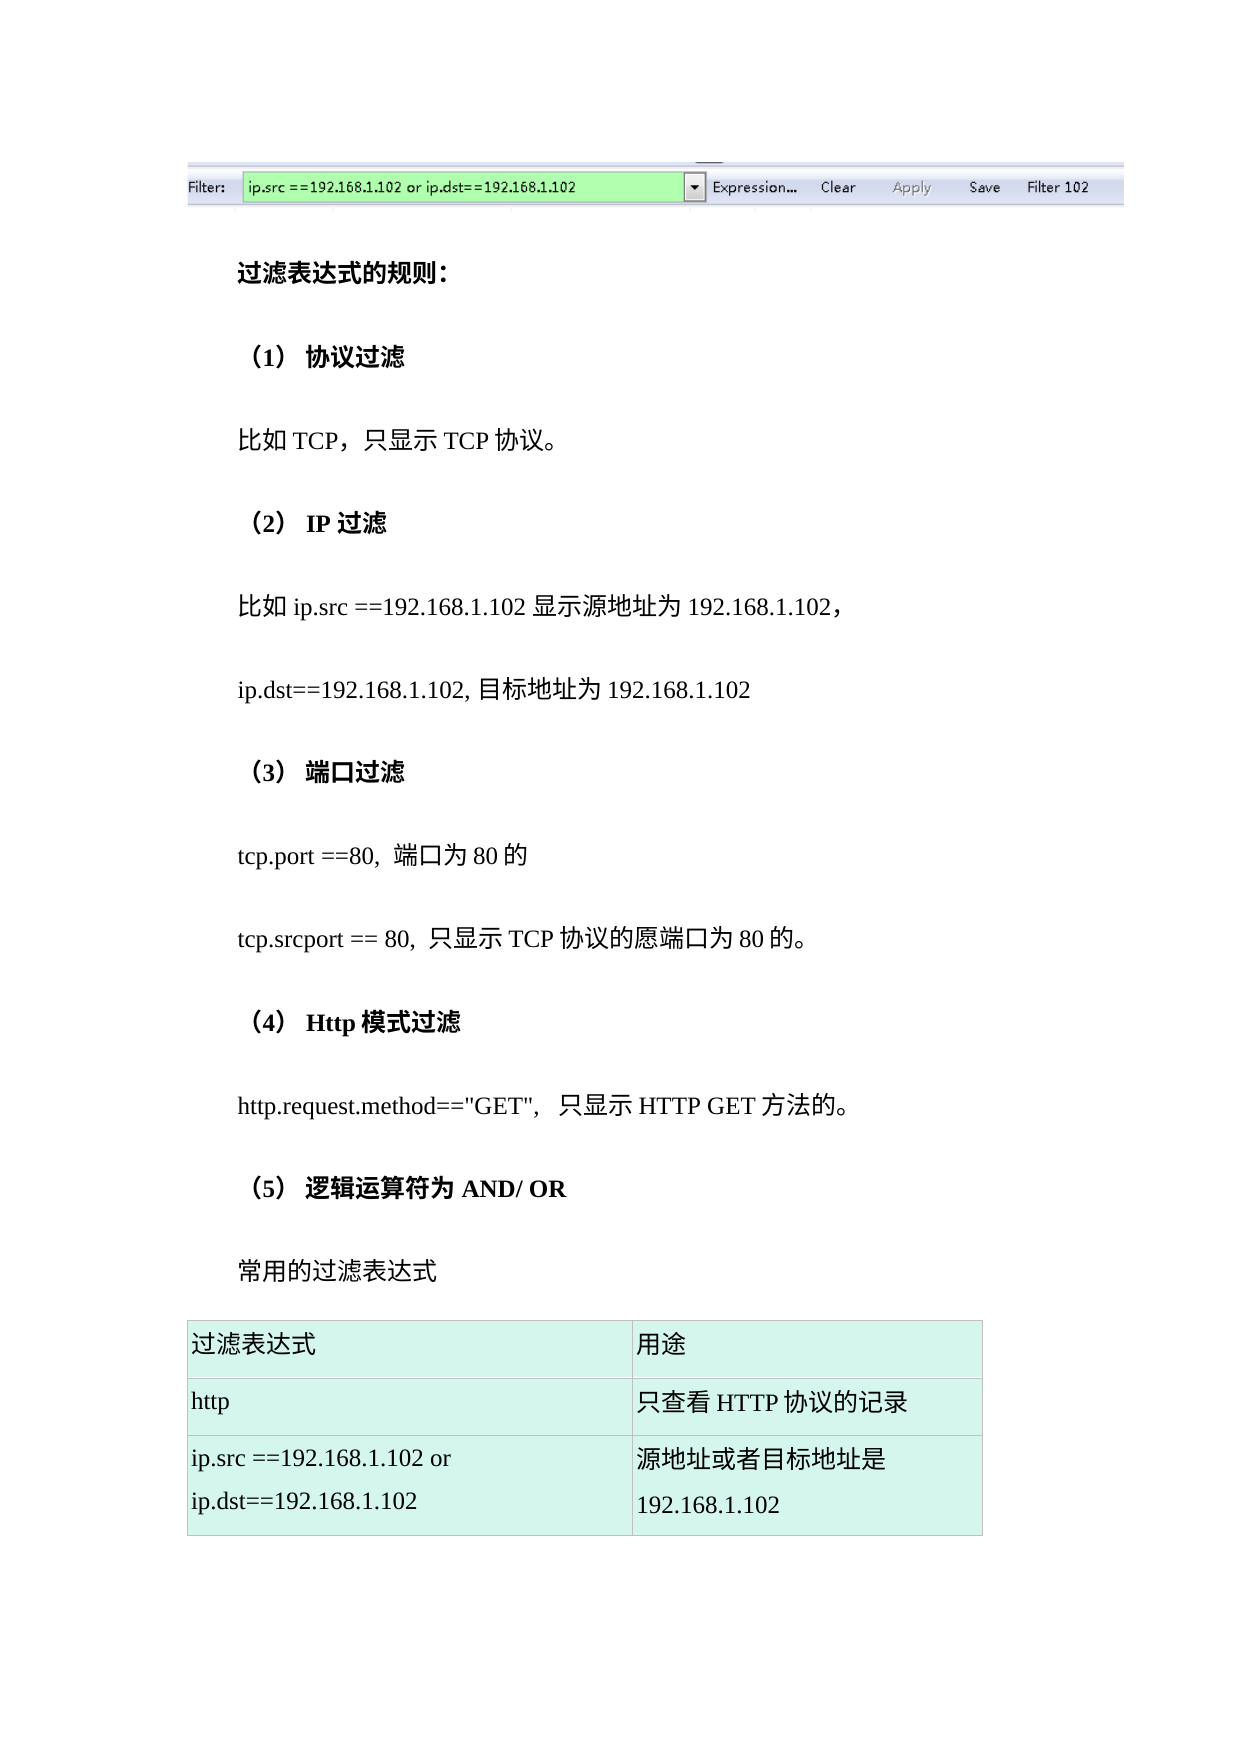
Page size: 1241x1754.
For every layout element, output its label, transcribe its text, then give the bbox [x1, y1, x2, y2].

text 常用的过滤表达式 [187, 1237, 1053, 1302]
table_header 用途 [633, 1321, 982, 1377]
table_header 过滤表达式 [188, 1321, 632, 1377]
text http.request.method=="GET", 只显示HTTP GET方法的。 [187, 1071, 1053, 1136]
text （2） IP 过滤 [187, 489, 1053, 554]
text 比如 ip.src ==192.168.1.102 显示源地址为192.168.1.102， [187, 572, 1053, 637]
text tcp.srcport == 80, 只显示TCP协议的愿端口为80的。 [187, 904, 1053, 969]
table_cell ip.src ==192.168.1.102 or ip.dst==192.168.1.102 [188, 1436, 632, 1535]
picture [187, 162, 1124, 212]
table_cell 只查看HTTP协议的记录 [633, 1379, 982, 1435]
text （5） 逻辑运算符为 AND/ OR [187, 1154, 1053, 1219]
table_cell 源地址或者目标地址是192.168.1.102 [633, 1436, 982, 1535]
text 过滤表达式的规则： [187, 239, 1053, 304]
text （1） 协议过滤 [187, 323, 1053, 388]
text （3） 端口过滤 [187, 738, 1053, 803]
text （4） Http模式过滤 [187, 988, 1053, 1053]
text tcp.port ==80, 端口为80的 [187, 821, 1053, 886]
text 比如TCP，只显示TCP协议。 [187, 406, 1053, 471]
text ip.dst==192.168.1.102, 目标地址为192.168.1.102 [187, 655, 1053, 720]
table_cell http [188, 1379, 632, 1435]
